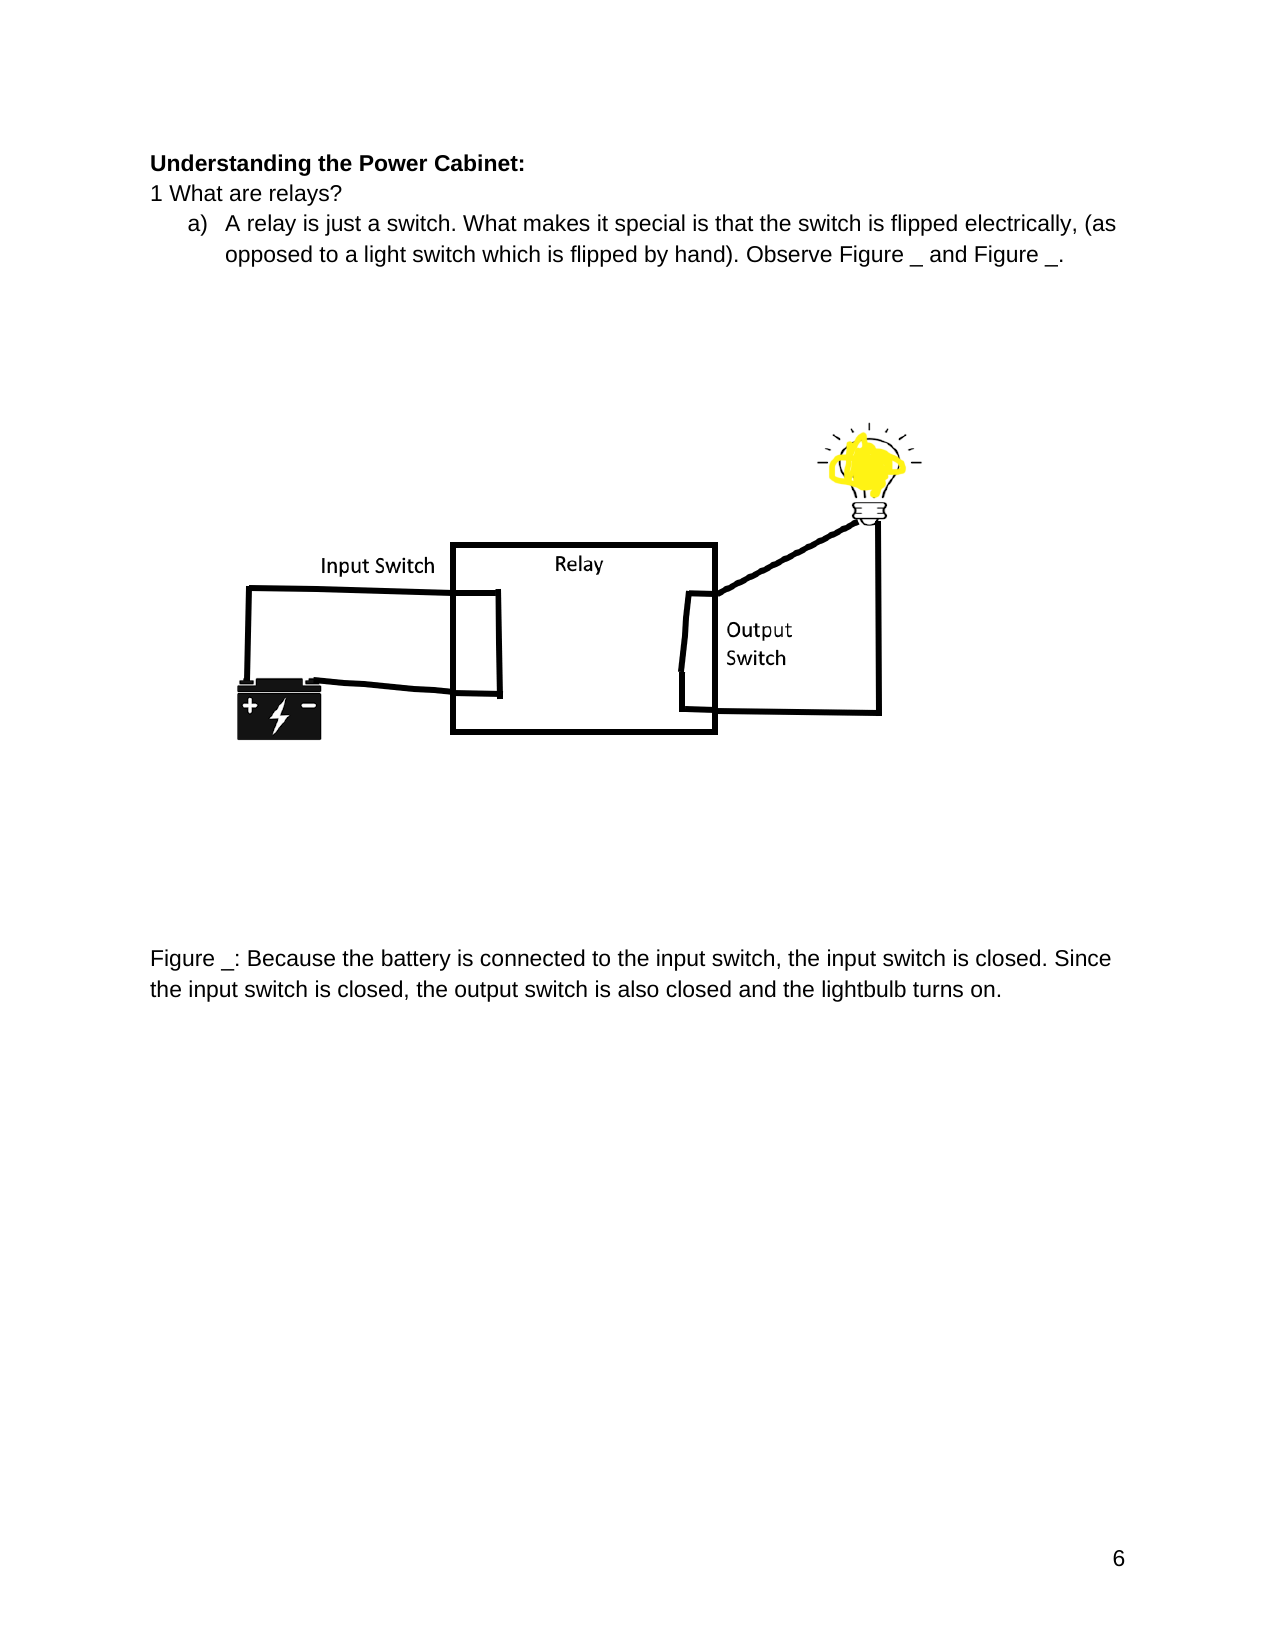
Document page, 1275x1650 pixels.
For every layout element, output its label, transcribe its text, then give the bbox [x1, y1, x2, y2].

text 1 What are relays? [150, 180, 1125, 207]
text Understanding the Power Cabinet: [150, 150, 1125, 176]
text Figure _: Because the battery is connected to the input switch, the input switch is closed. Since the input switch is closed, the output switch is also closed and the lightbulb turns on. [150, 945, 1125, 1002]
picture [150, 301, 1004, 942]
list A relay is just a switch. What makes it special is that the switch is flipped electrically, (as opposed to a light switch which is flipped by hand). Observe Figure _ and Figure _. [187, 210, 1125, 267]
